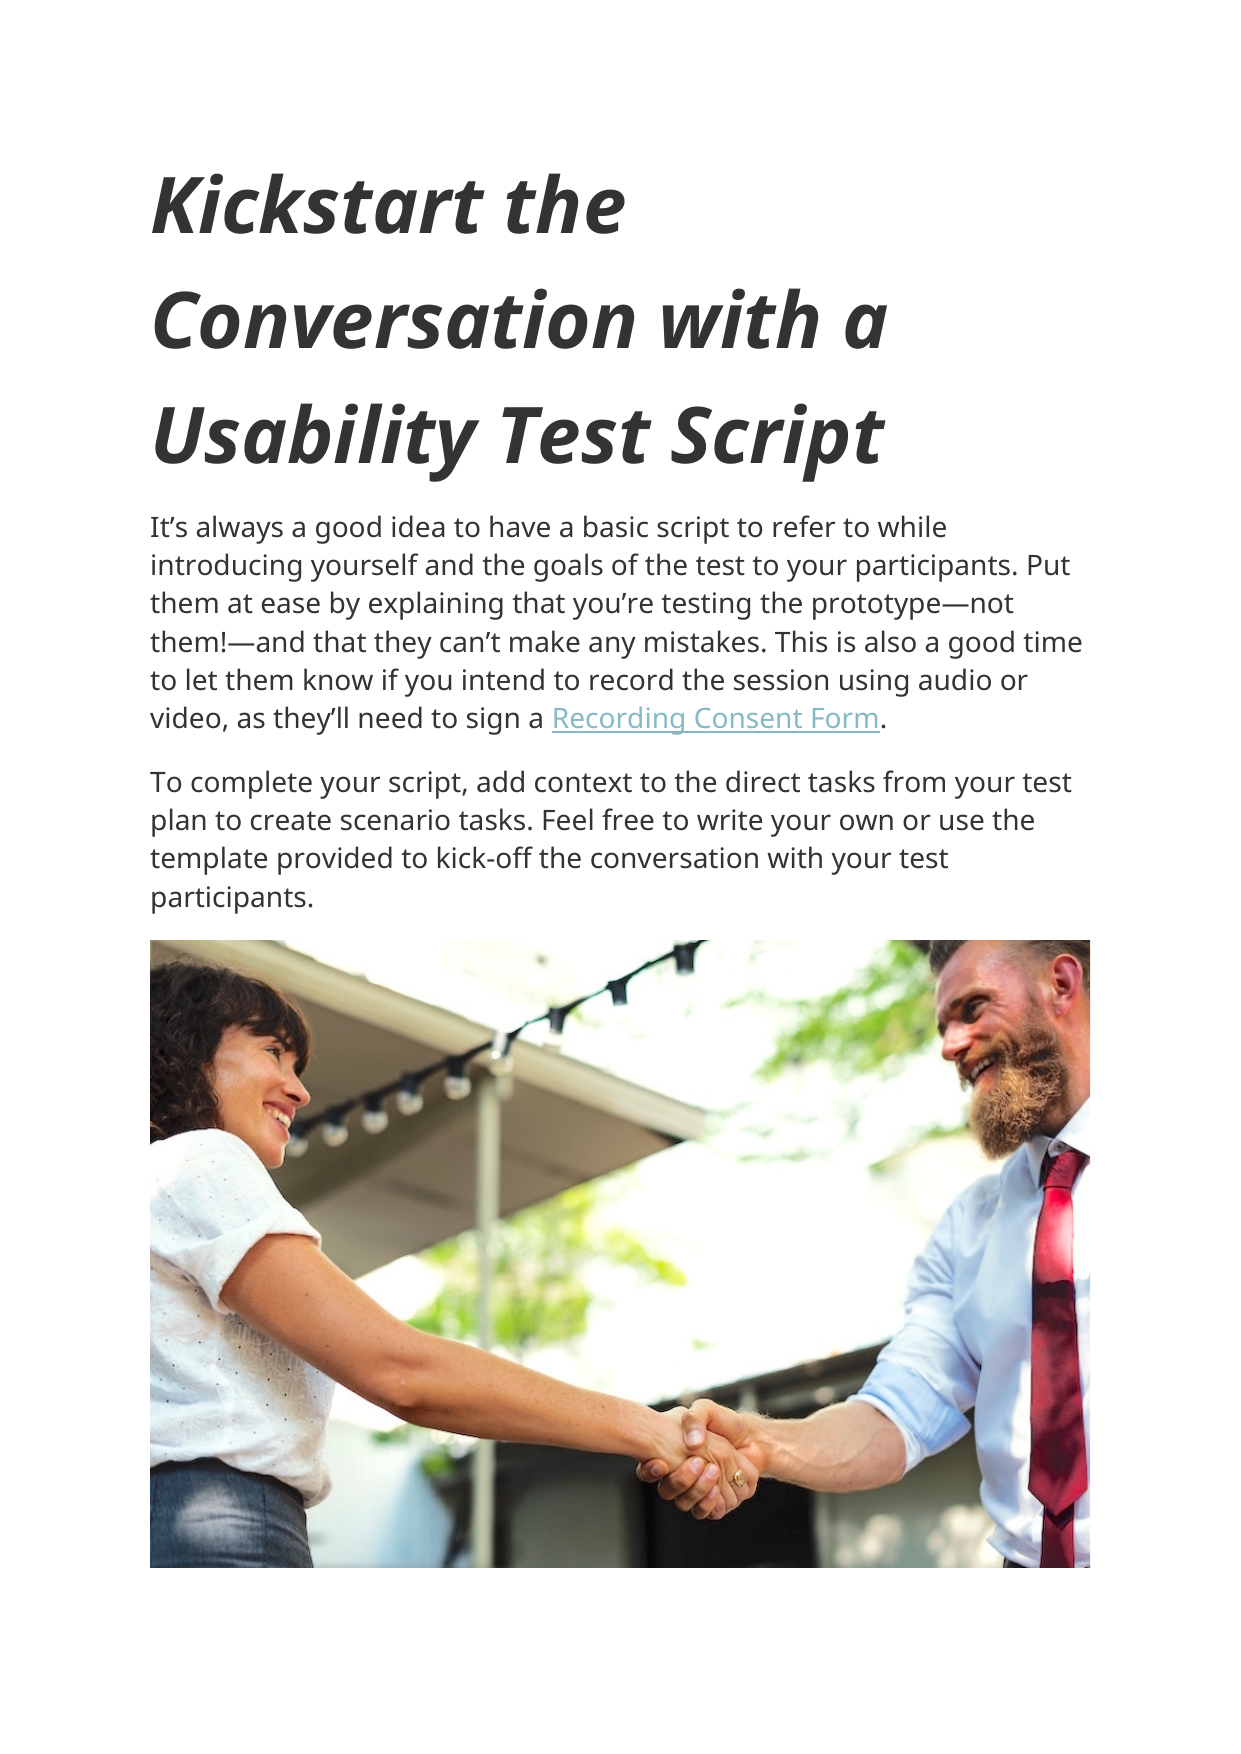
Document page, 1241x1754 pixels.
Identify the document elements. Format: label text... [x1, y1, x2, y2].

picture [150, 940, 1091, 1568]
text To complete your script, add context to the direct tasks from your test plan to create scenario tasks. Feel free to write your own or use the template provided to kick-off the conversation with your test participants. [150, 762, 1090, 916]
subtitle Kickstart the Conversation with a Usability Test Script [150, 150, 1090, 486]
text It’s always a good idea to have a basic script to refer to while introducing yourself and the goals of the test to your participants. Put them at ease by explaining that you’re testing the prototype—not them!—and that they can’t make any mistakes. This is also a good time to let them know if you intend to record the session using audio or video, as they’ll need to sign a Recording Consent Form. [150, 507, 1090, 737]
